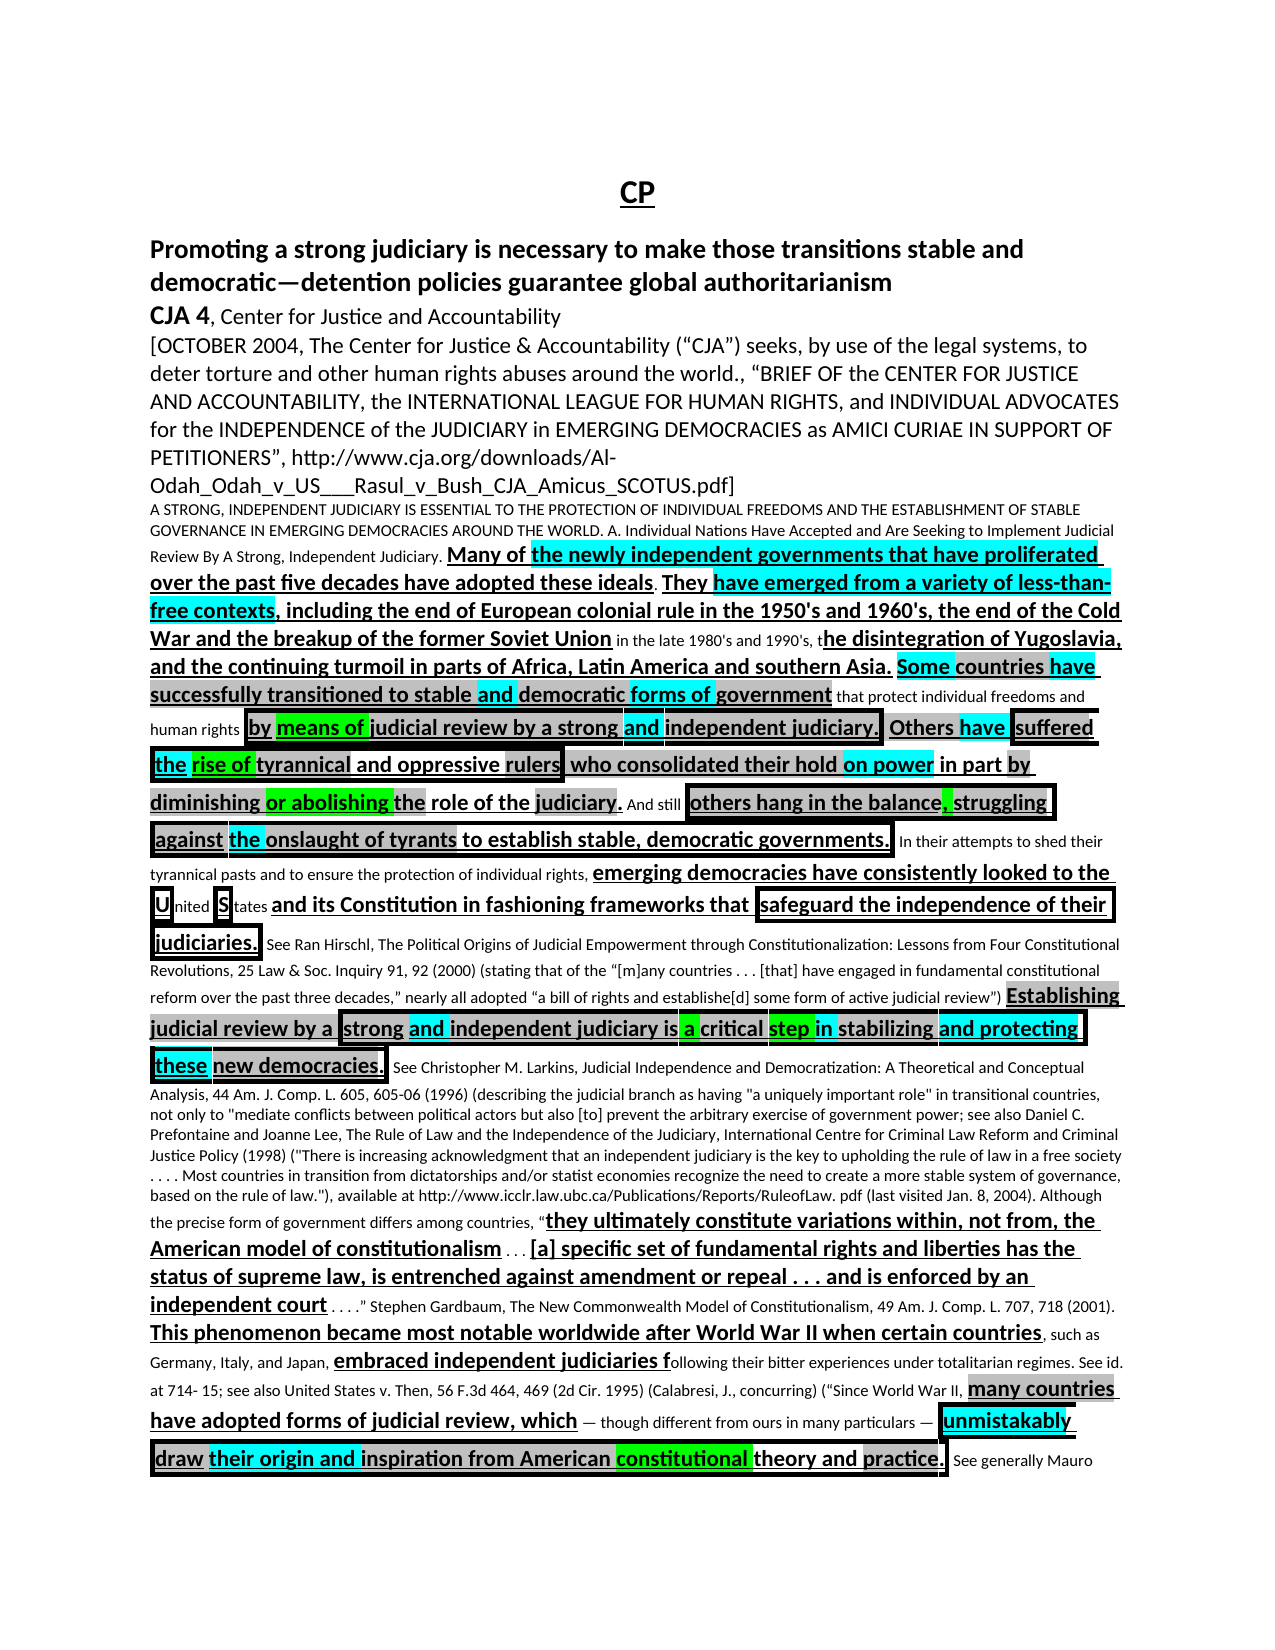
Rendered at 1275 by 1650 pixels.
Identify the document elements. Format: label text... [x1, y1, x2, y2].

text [150, 1007, 1125, 1477]
subtitle CP [150, 171, 1125, 212]
text CJA 4, Center for Justice and Accountability [150, 298, 1125, 331]
text [OCTOBER 2004, The Center for Justice & Accountability (“CJA”) seeks, by use of the legal systems, to deter torture and other human rights abuses around the world., “BRIEF OF the CENTER FOR JUSTICE AND ACCOUNTABILITY, the INTERNATIONAL LEAGUE FOR HUMAN RIGHTS, and INDIVIDUAL ADVOCATES for the INDEPENDENCE of the JUDICIARY in EMERGING DEMOCRACIES as AMICI CURIAE IN SUPPORT OF PETITIONERS”, http://www.cja.org/downloads/Al-Odah_Odah_v_US___Rasul_v_Bush_CJA_Amicus_SCOTUS.pdf] [150, 331, 1125, 499]
subtitle Promoting a strong judiciary is necessary to make those transitions stable and democratic—detention policies guarantee global authoritarianism [150, 232, 1125, 298]
